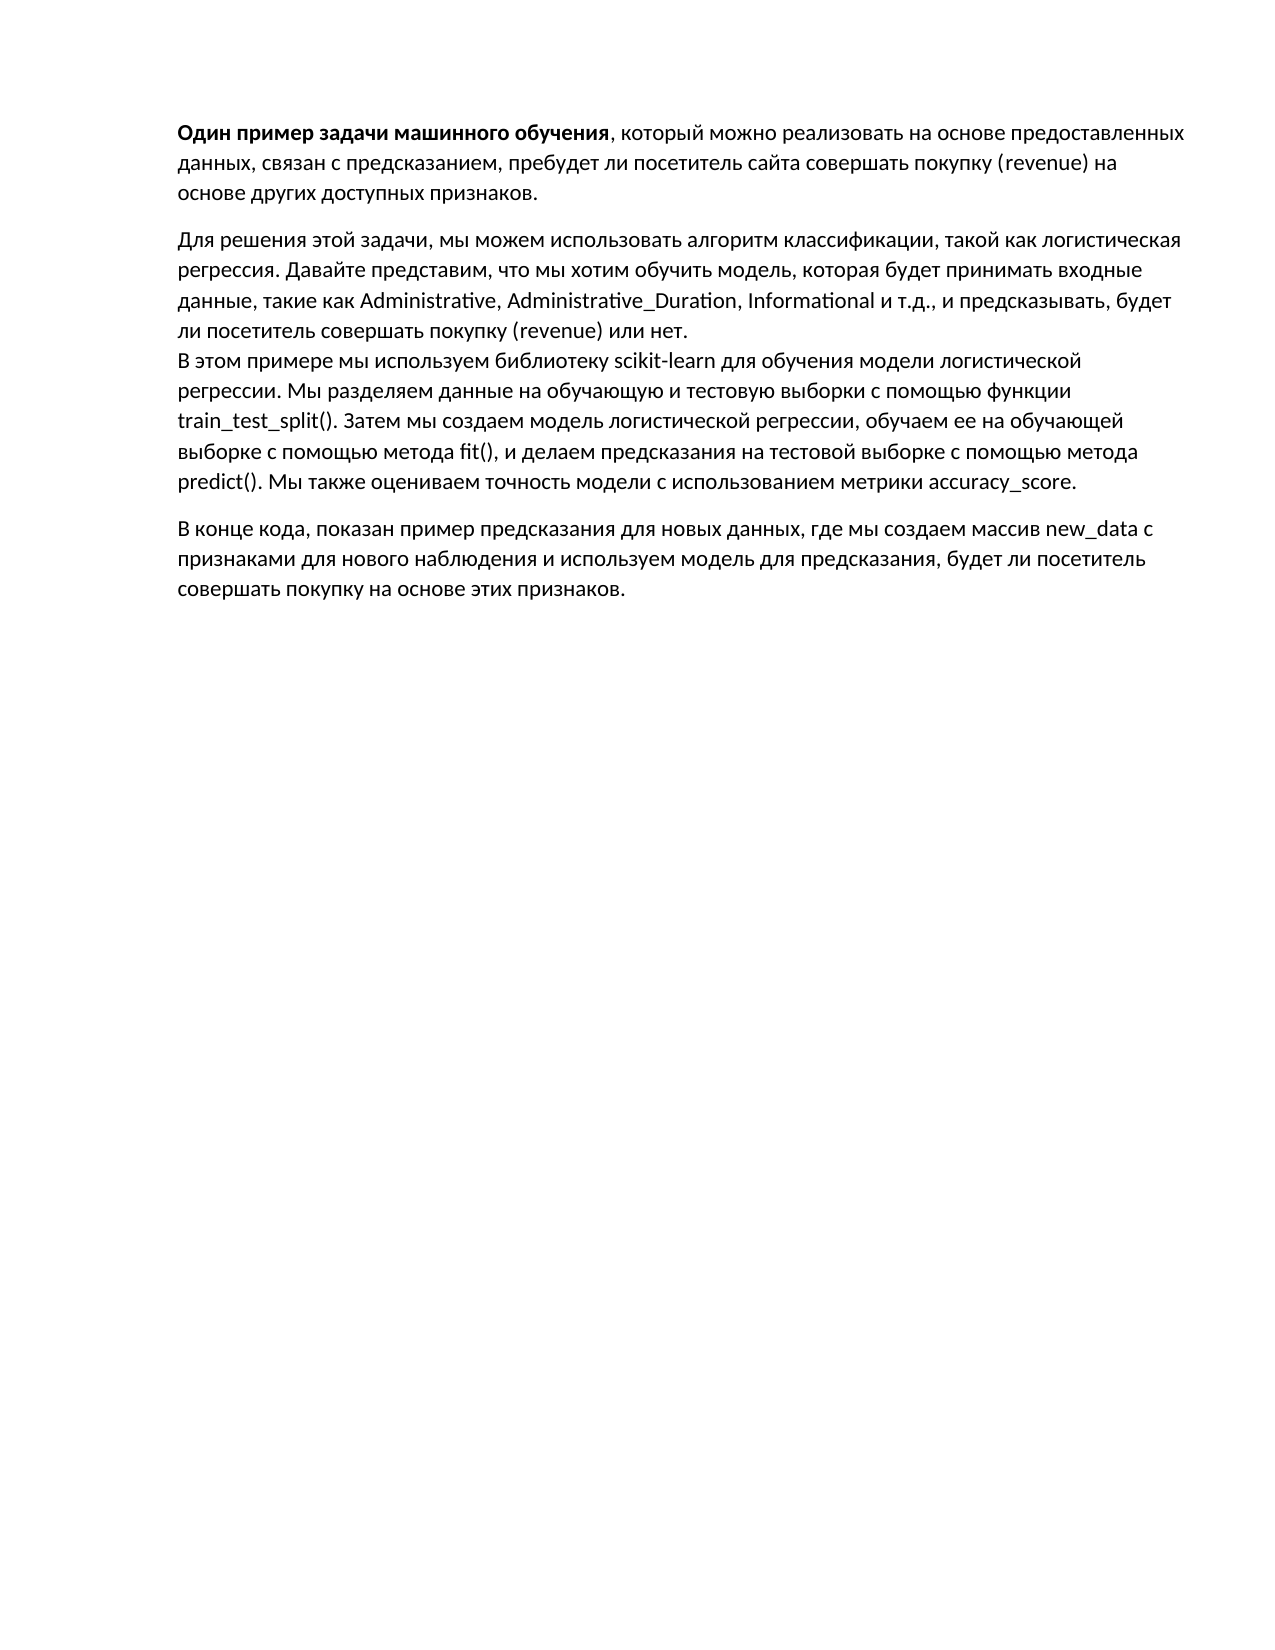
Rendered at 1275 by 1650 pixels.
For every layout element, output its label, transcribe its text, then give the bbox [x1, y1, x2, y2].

text Для решения этой задачи, мы можем использовать алгоритм классификации, такой как логистическая регрессия. Давайте представим, что мы хотим обучить модель, которая будет принимать входные данные, такие как Administrative, Administrative_Duration, Informational и т.д., и предсказывать, будет ли посетитель совершать покупку (revenue) или нет. В этом примере мы используем библиотеку scikit-learn для обучения модели логистической регрессии. Мы разделяем данные на обучающую и тестовую выборки с помощью функции train_test_split(). Затем мы создаем модель логистической регрессии, обучаем ее на обучающей выборке с помощью метода fit(), и делаем предсказания на тестовой выборке с помощью метода predict(). Мы также оцениваем точность модели с использованием метрики accuracy_score. [177, 225, 1186, 495]
text В конце кода, показан пример предсказания для новых данных, где мы создаем массив new_data с признаками для нового наблюдения и используем модель для предсказания, будет ли посетитель совершать покупку на основе этих признаков. [177, 514, 1186, 602]
text Один пример задачи машинного обучения, который можно реализовать на основе предоставленных данных, связан с предсказанием, пребудет ли посетитель сайта совершать покупку (revenue) на основе других доступных признаков. [177, 118, 1186, 207]
